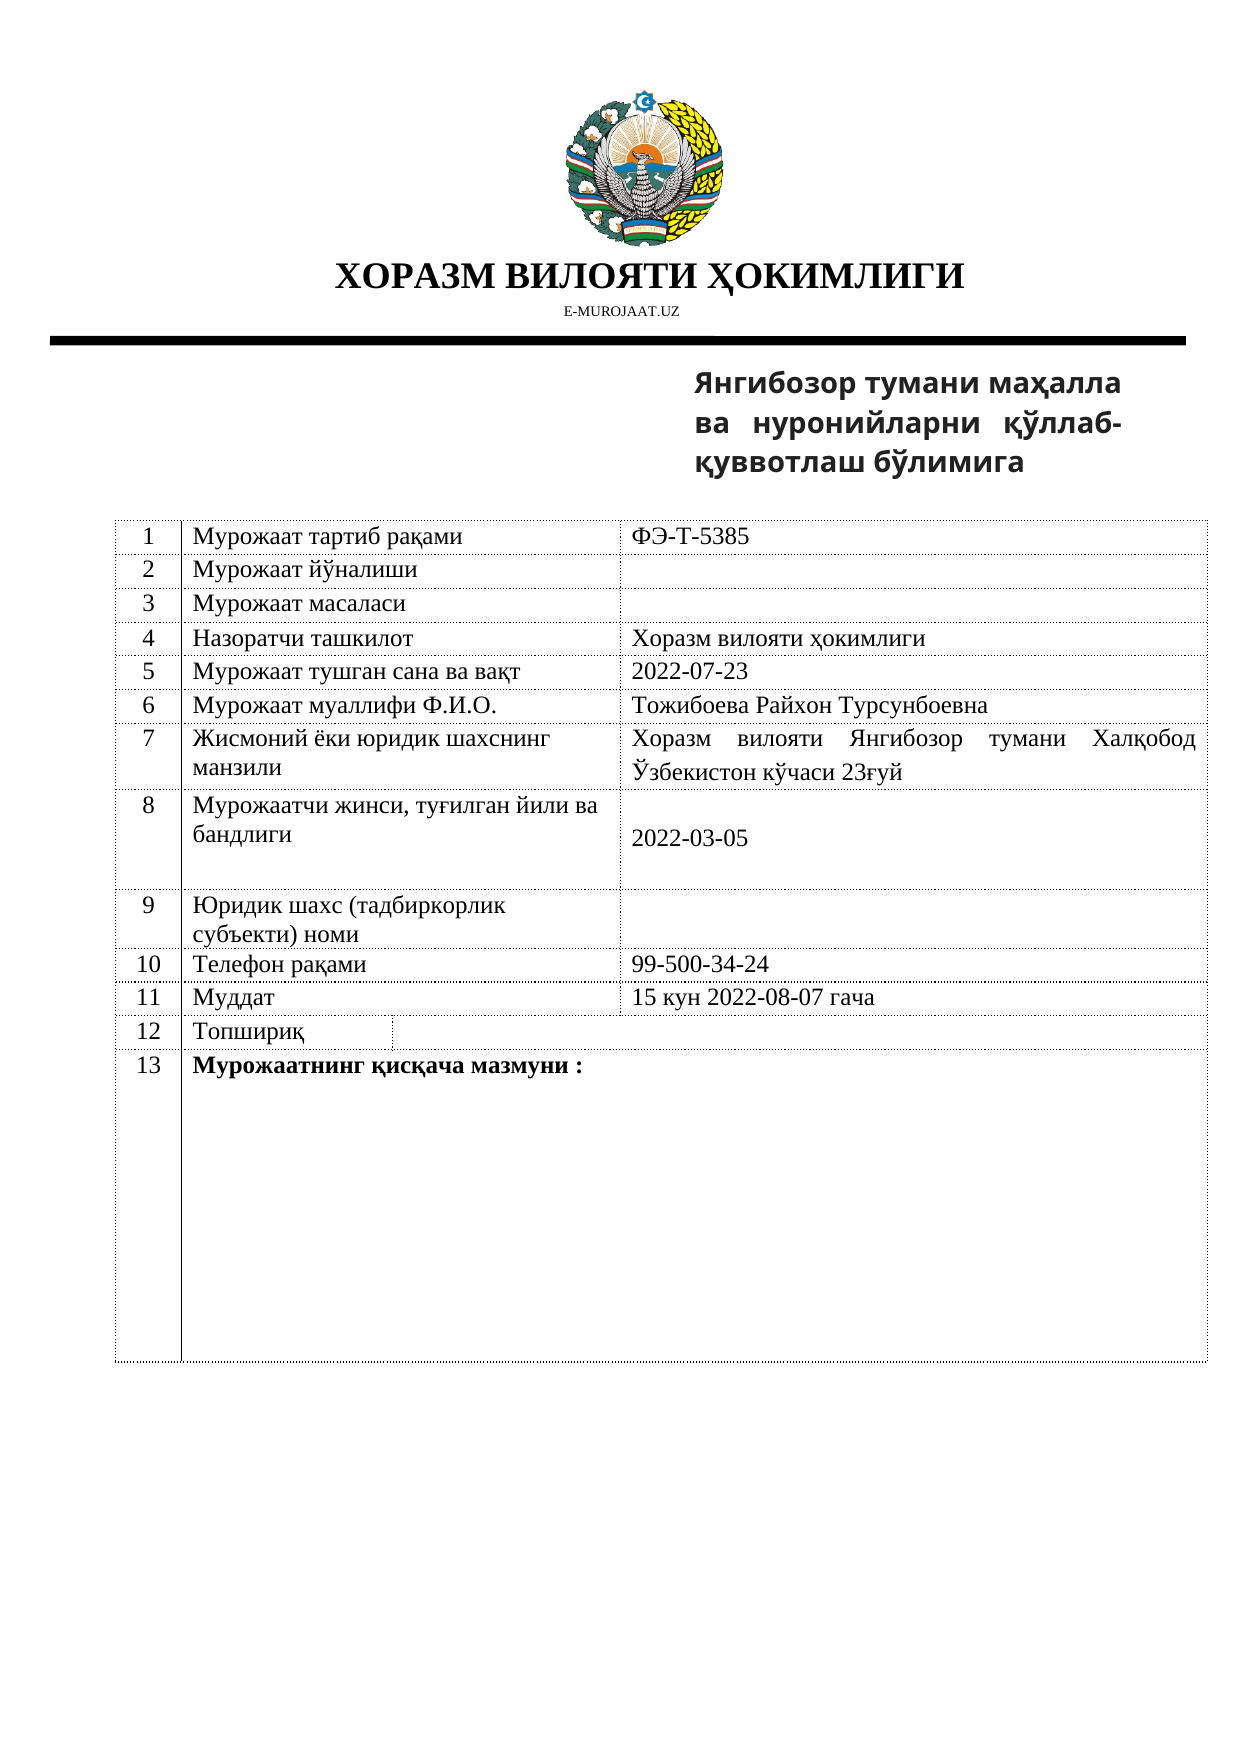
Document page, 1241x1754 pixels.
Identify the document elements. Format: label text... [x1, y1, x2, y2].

table_cell 3 [115, 588, 181, 622]
table_cell Топшириқ [182, 1015, 392, 1049]
table_header 1 [115, 520, 181, 553]
table_cell Мурожаат масаласи [182, 588, 620, 622]
table_cell 2022-07-23 [620, 655, 1208, 689]
table_cell Мурожаат муаллифи Ф.И.О. [182, 689, 620, 722]
table_cell 6 [115, 689, 181, 722]
table_cell Мурожаатчи жинси, туғилган йили ва бандлиги [182, 789, 620, 889]
table_cell 2022-03-05 [620, 789, 1208, 889]
table_cell Мурожаат йўналиши [182, 554, 620, 587]
table_header ФЭ-Т-5385 [620, 520, 1208, 553]
table_cell [620, 889, 1208, 948]
table_cell Хоразм вилояти ҳокимлиги [620, 622, 1208, 655]
table_cell 8 [115, 789, 181, 889]
table_cell 9 [115, 889, 181, 948]
text Янгибозор тумани маҳалла ва нуронийларни қўллаб-қуввотлаш бўлимига [694, 362, 1122, 481]
text E-MUROJAAT.UZ [121, 303, 1122, 320]
table_cell Назоратчи ташкилот [182, 622, 620, 655]
table_cell 15 кун 2022-08-07 гача [620, 981, 1208, 1015]
table_cell 5 [115, 655, 181, 689]
table_cell Хоразм вилояти Янгибозор тумани Халқобод Ўзбекистон кўчаси 23ғуй [620, 723, 1208, 789]
table_cell 7 [115, 723, 181, 789]
table_cell Юридик шахс (тадбиркорлик субъекти) номи [182, 889, 620, 948]
table_cell 10 [115, 948, 181, 981]
table_cell 13 [115, 1049, 181, 1361]
table_header Мурожаат тартиб рақами [182, 520, 620, 553]
table_cell 99-500-34-24 [620, 948, 1208, 981]
table_cell 11 [115, 981, 181, 1015]
table_cell Мурожаат тушган сана ва вақт [182, 655, 620, 689]
picture [562, 88, 725, 248]
table_cell Телефон рақами [182, 948, 620, 981]
table_cell [392, 1015, 1208, 1049]
table_cell Жисмоний ёки юридик шахснинг манзили [182, 723, 620, 789]
table_cell Тожибоева Райхон Турсунбоевна [620, 689, 1208, 722]
text ХОРАЗМ ВИЛОЯТИ ҲОКИМЛИГИ [177, 89, 1122, 297]
table_cell 2 [115, 554, 181, 587]
table_cell [620, 554, 1208, 587]
table_cell [620, 588, 1208, 622]
table_cell 4 [115, 622, 181, 655]
table_cell 12 [115, 1015, 181, 1049]
table_cell Муддат [182, 981, 620, 1015]
table_cell Мурожаатнинг қисқача мазмуни : [182, 1049, 1208, 1361]
